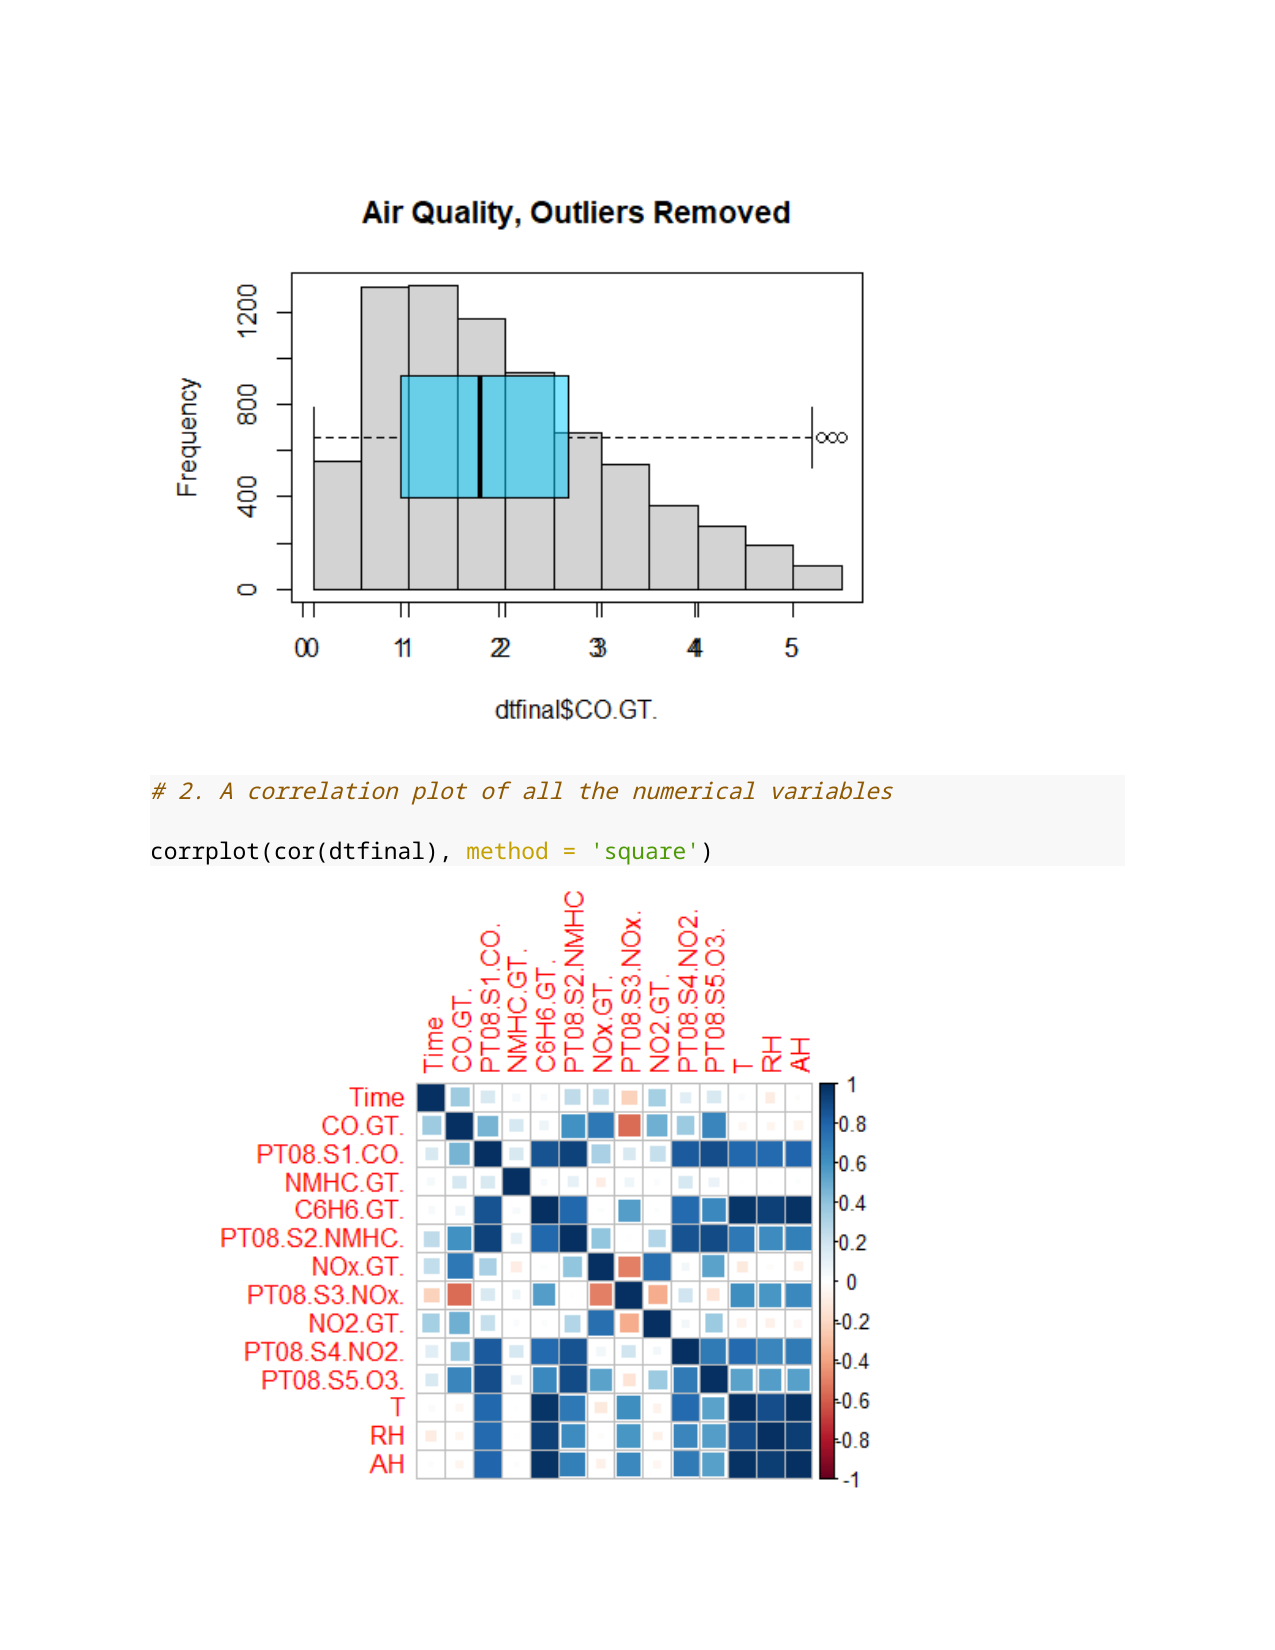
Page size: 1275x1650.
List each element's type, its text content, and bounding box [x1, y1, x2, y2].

picture [168, 150, 927, 757]
text # 2. A correlation plot of all the numerical variables corrplot(cor(dtfinal), method = 'square') [150, 775, 1125, 866]
picture [168, 887, 927, 1494]
